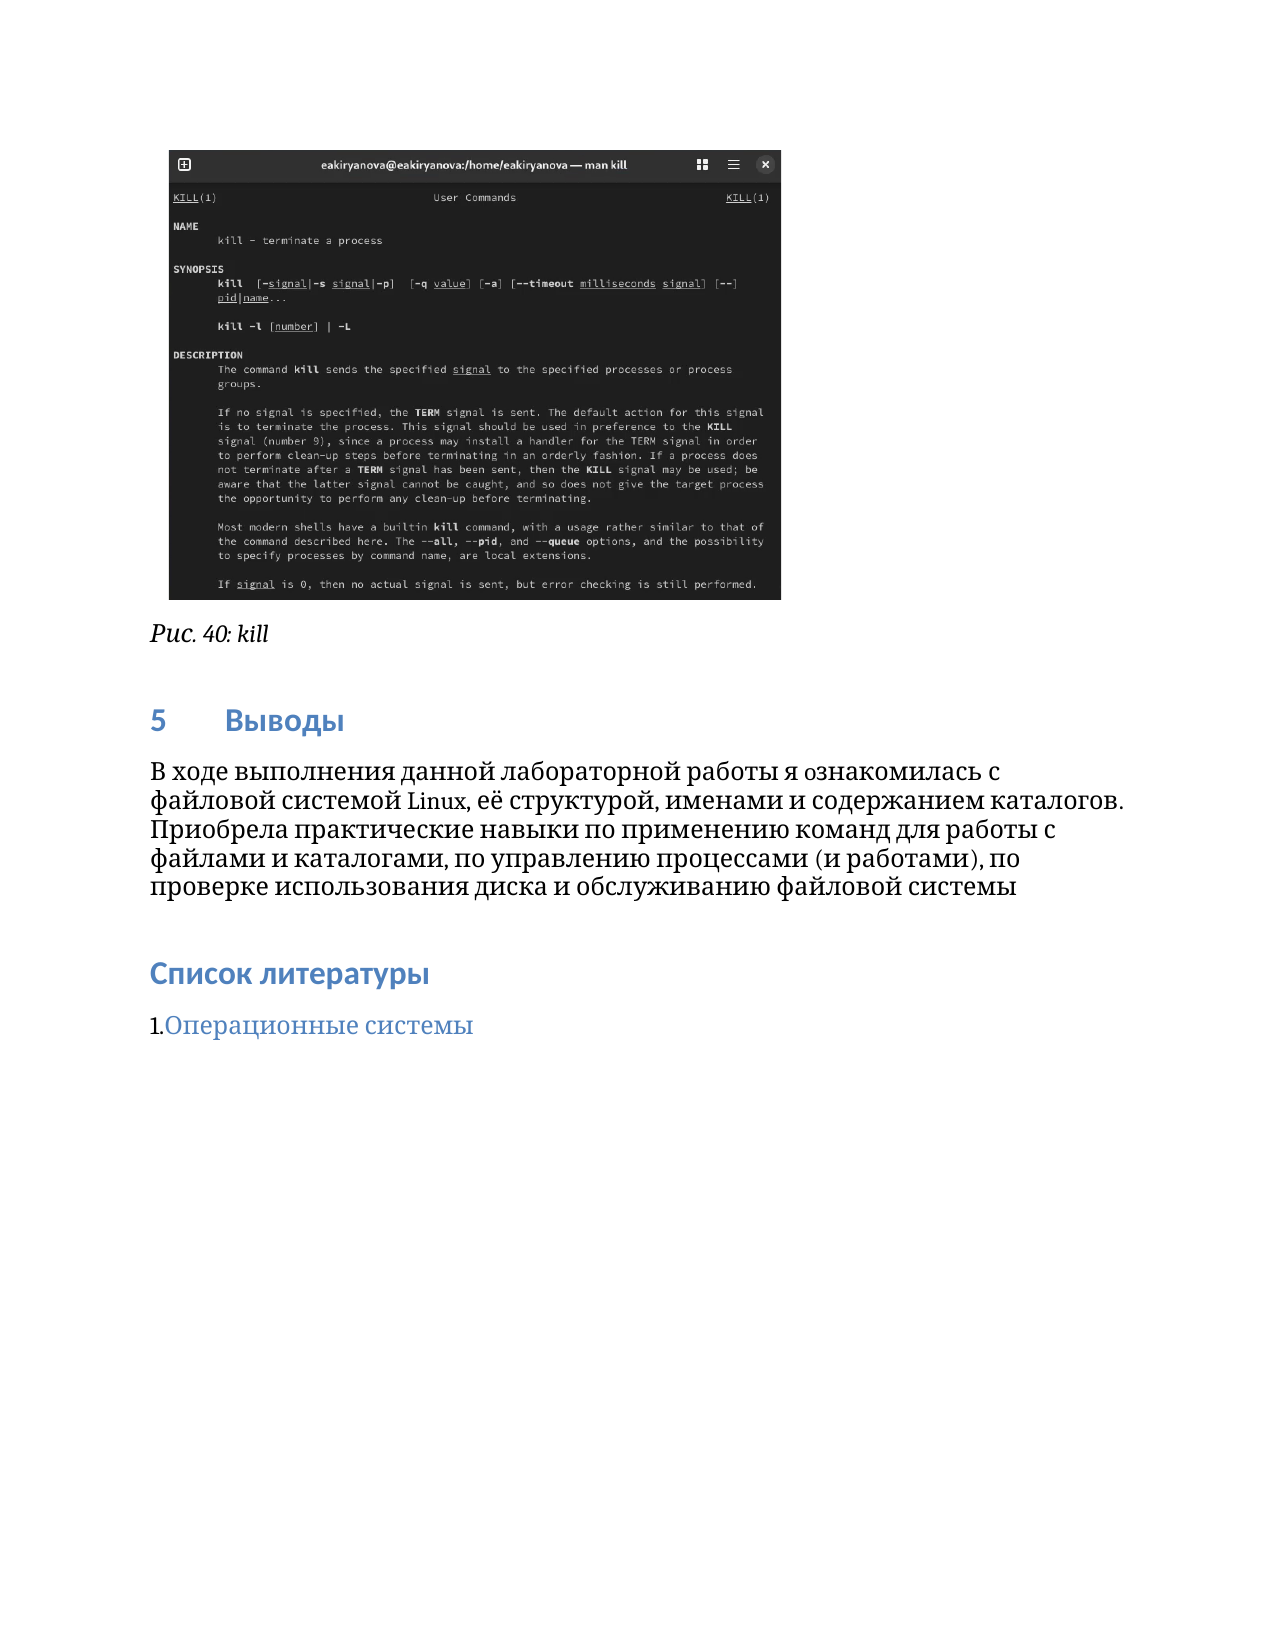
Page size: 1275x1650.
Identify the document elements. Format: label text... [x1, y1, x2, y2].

picture [168, 150, 782, 600]
subtitle Список литературы [150, 952, 1125, 993]
subtitle 5 Выводы [150, 699, 1125, 739]
text Рис. 40: kill [150, 620, 1125, 649]
text В ходе выполнения данной лабораторной работы я oзнакомилась с файловой системой Linux, её структурой, именами и содержанием каталогов. Приобрела практические навыки по применению команд для работы с файлами и каталогами, по управлению процессами (и работами), по проверке использования диска и обслуживанию файловой системы [150, 758, 1125, 902]
text 1.Операционные системы [150, 1012, 1125, 1040]
